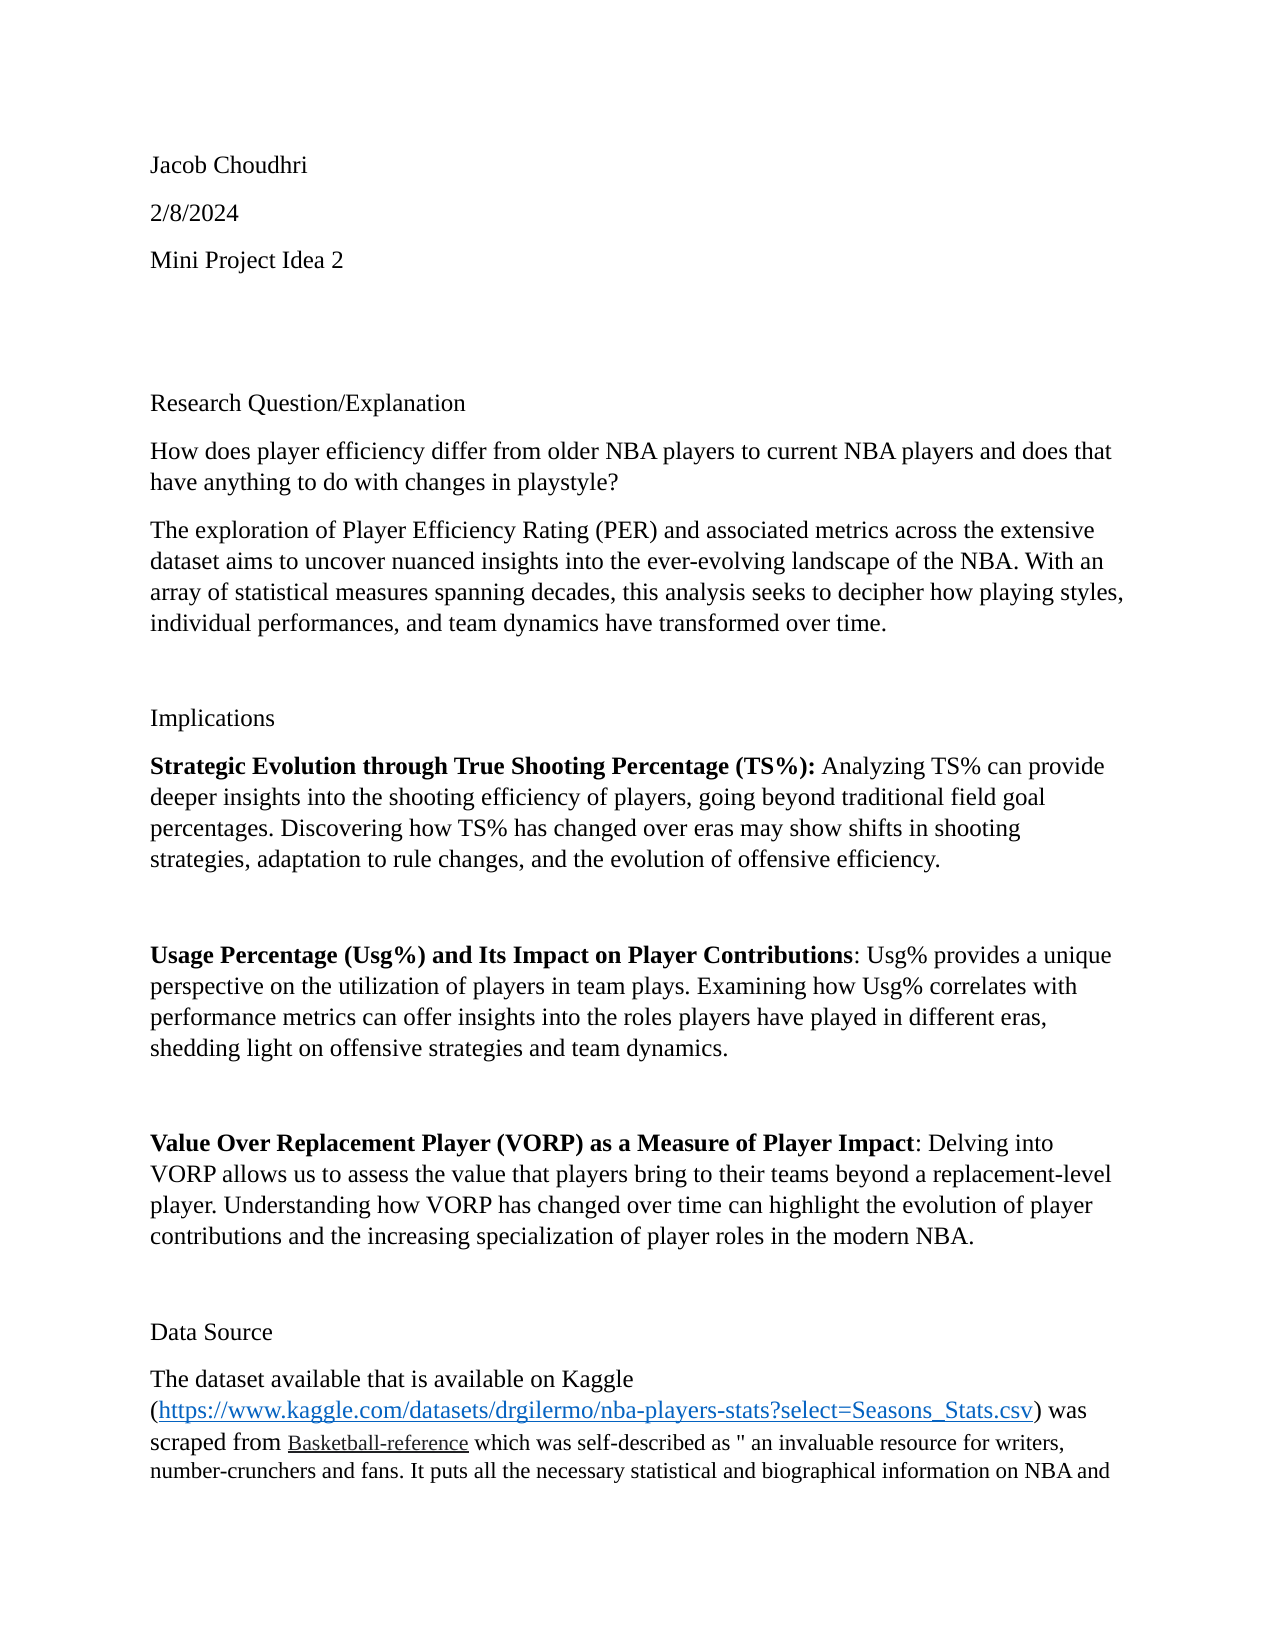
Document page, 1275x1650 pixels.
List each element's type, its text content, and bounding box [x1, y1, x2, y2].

text Strategic Evolution through True Shooting Percentage (TS%): Analyzing TS% can provide deeper insights into the shooting efficiency of players, going beyond traditional field goal percentages. Discovering how TS% has changed over eras may show shifts in shooting strategies, adaptation to rule changes, and the evolution of offensive efficiency. [150, 751, 1125, 873]
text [150, 1364, 1125, 1484]
text Usage Percentage (Usg%) and Its Impact on Player Contributions: Usg% provides a unique perspective on the utilization of players in team plays. Examining how Usg% correlates with performance metrics can offer insights into the roles players have played in different eras, shedding light on offensive strategies and team dynamics. [150, 940, 1125, 1062]
text Value Over Replacement Player (VORP) as a Measure of Player Impact: Delving into VORP allows us to assess the value that players bring to their teams beyond a replacement-level player. Understanding how VORP has changed over time can highlight the evolution of player contributions and the increasing specialization of player roles in the modern NBA. [150, 1128, 1125, 1250]
text Research Question/Explanation [150, 388, 1125, 417]
text Implications [150, 703, 1125, 732]
text Data Source [150, 1317, 1125, 1346]
text How does player efficiency differ from older NBA players to current NBA players and does that have anything to do with changes in playstyle? [150, 436, 1125, 496]
text 2/8/2024 [150, 198, 1125, 226]
text The exploration of Player Efficiency Rating (PER) and associated metrics across the extensive dataset aims to uncover nuanced insights into the ever-evolving landscape of the NBA. With an array of statistical measures spanning decades, this analysis seeks to decipher how playing styles, individual performances, and team dynamics have transformed over time. [150, 515, 1125, 637]
text Mini Project Idea 2 [150, 245, 1125, 274]
text Jacob Choudhri [150, 150, 1125, 179]
